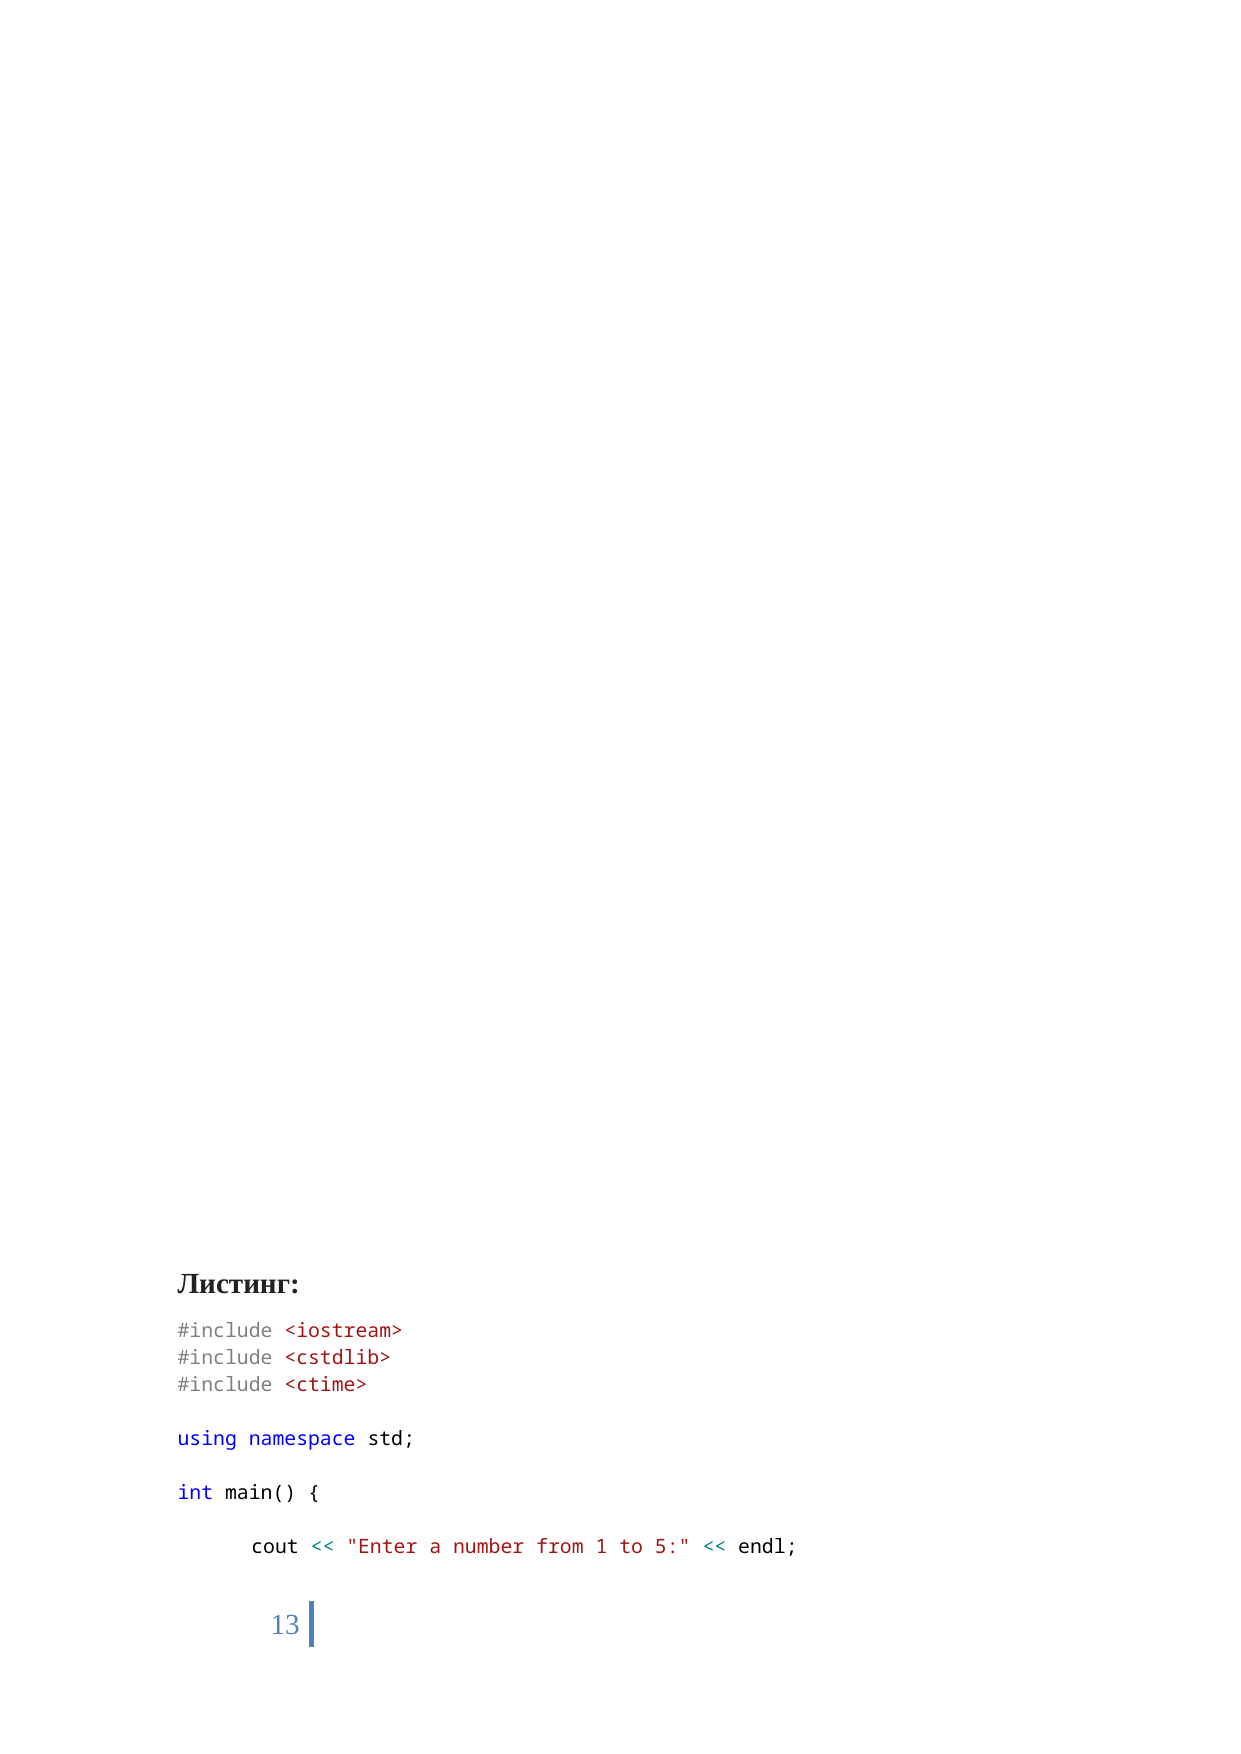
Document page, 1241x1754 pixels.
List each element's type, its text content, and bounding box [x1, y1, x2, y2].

text using namespace std; [177, 1424, 1152, 1451]
text #include <iostream> [177, 1317, 1152, 1343]
text Листинг: [177, 1266, 1152, 1300]
text #include <ctime> [177, 1371, 1152, 1397]
text #include <cstdlib> [177, 1343, 1152, 1371]
text cout << "Enter a number from 1 to 5:" << endl; [177, 1532, 1152, 1559]
text int main() { [177, 1478, 1152, 1505]
